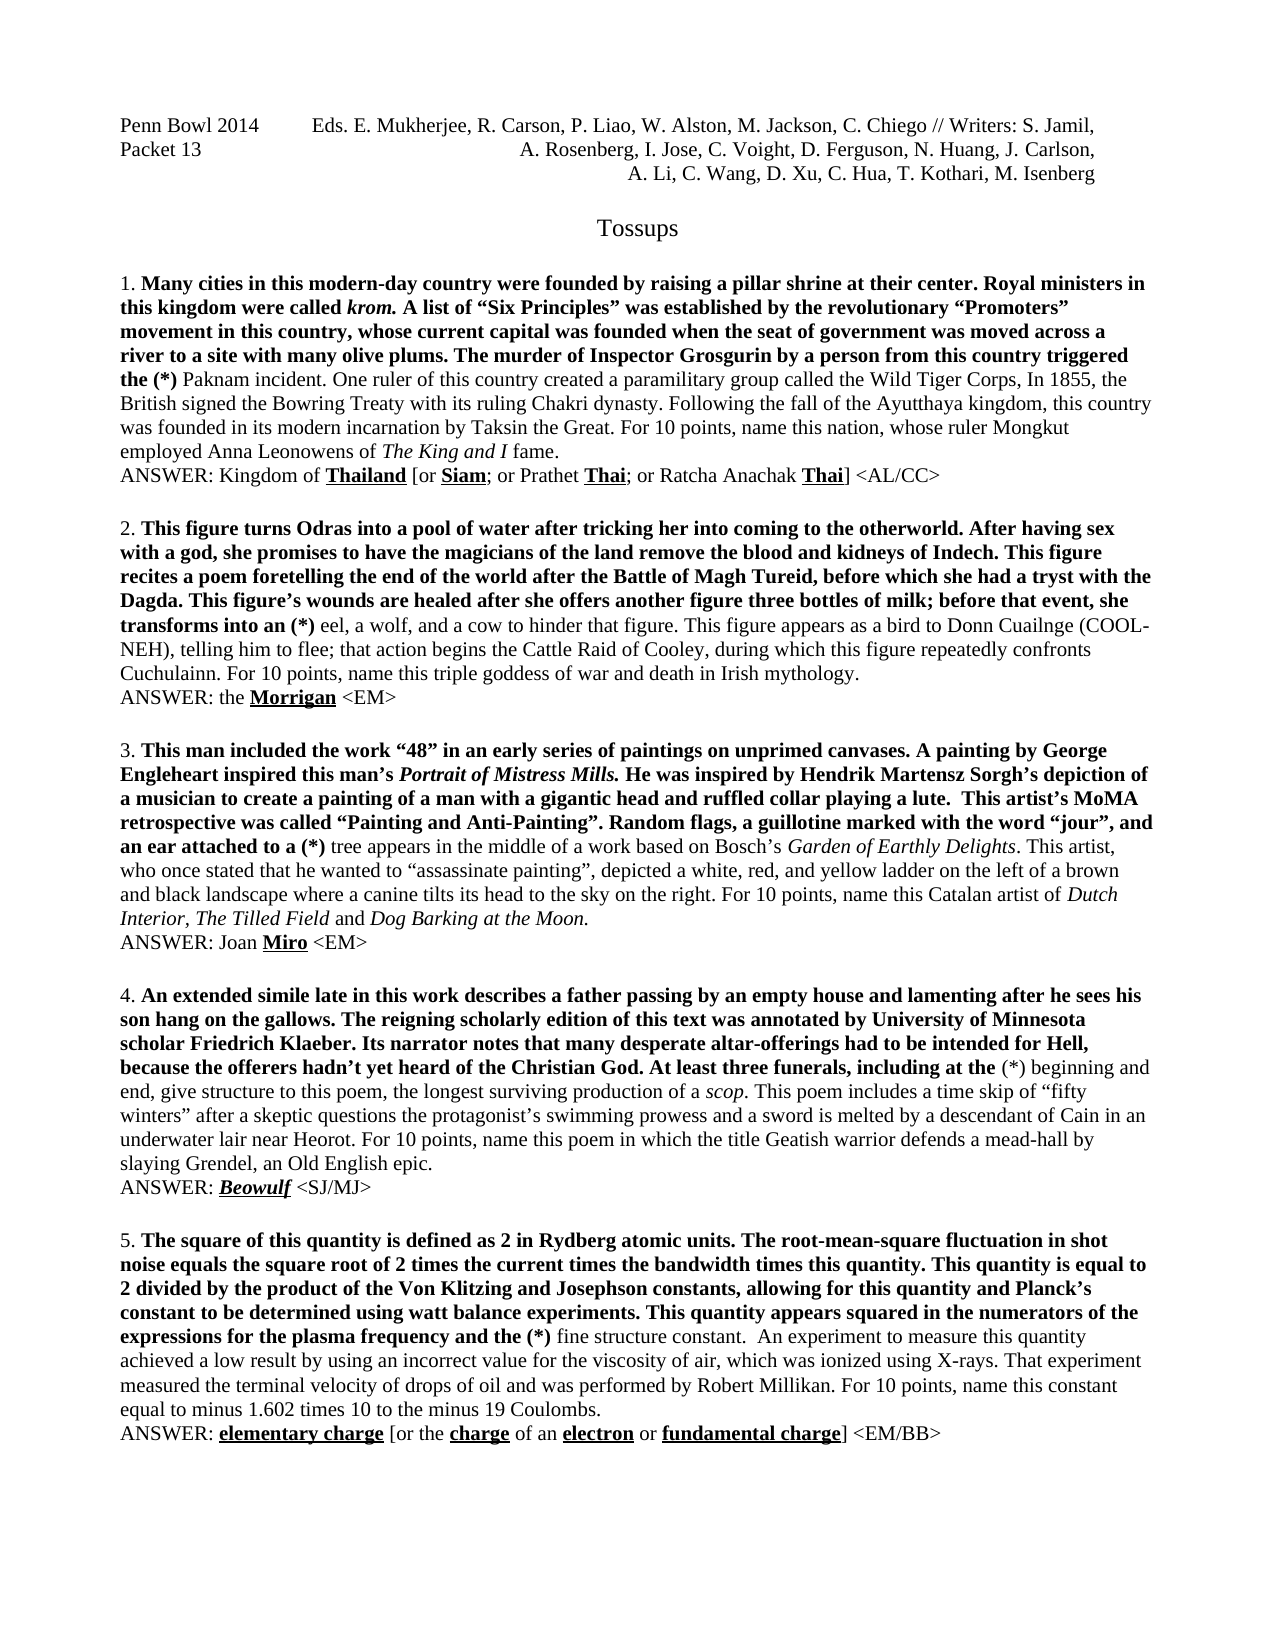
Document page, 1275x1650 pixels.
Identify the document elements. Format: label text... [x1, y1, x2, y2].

text 1. Many cities in this modern-day country were founded by raising a pillar shrine at their center. Royal ministers in this kingdom were called krom. A list of “Six Principles” was established by the revolutionary “Promoters” movement in this country, whose current capital was founded when the seat of government was moved across a river to a site with many olive plums. The murder of Inspector Grosgurin by a person from this country triggered the (*) Paknam incident. One ruler of this country created a paramilitary group called the Wild Tiger Corps, In 1855, the British signed the Bowring Treaty with its ruling Chakri dynasty. Following the fall of the Ayutthaya kingdom, this country was founded in its modern incarnation by Taksin the Great. For 10 points, name this nation, whose ruler Mongkut employed Anna Leonowens of The King and I fame. ANSWER: Kingdom of Thailand [or Siam; or Prathet Thai; or Ratcha Anachak Thai] <AL/CC> [120, 271, 1155, 487]
text Packet 13 A. Rosenberg, I. Jose, C. Voight, D. Ferguson, N. Huang, J. Carlson, [120, 137, 1155, 161]
text A. Li, C. Wang, D. Xu, C. Hua, T. Kothari, M. Isenberg [120, 161, 1155, 185]
text 3. This man included the work “48” in an early series of paintings on unprimed canvases. A painting by George Engleheart inspired this man’s Portrait of Mistress Mills. He was inspired by Hendrik Martensz Sorgh’s depiction of a musician to create a painting of a man with a gigantic head and ruffled collar playing a lute. This artist’s MoMA retrospective was called “Painting and Anti-Painting”. Random flags, a guillotine marked with the word “jour”, and an ear attached to a (*) tree appears in the middle of a work based on Bosch’s Garden of Earthly Delights. This artist, who once stated that he wanted to “assassinate painting”, depicted a white, red, and yellow ladder on the left of a brown and black landscape where a canine tilts its head to the sky on the right. For 10 points, name this Catalan artist of Dutch Interior, The Tilled Field and Dog Barking at the Moon. ANSWER: Joan Miro <EM> [120, 737, 1155, 954]
text Tossups [120, 213, 1155, 242]
text 4. An extended simile late in this work describes a father passing by an empty house and lamenting after he sees his son hang on the gallows. The reigning scholarly edition of this text was annotated by University of Minnesota scholar Friedrich Klaeber. Its narrator notes that many desperate altar-offerings had to be intended for Hell, because the offerers hadn’t yet heard of the Christian God. At least three funerals, including at the (*) beginning and end, give structure to this poem, the longest surviving production of a scop. This poem includes a time skip of “fifty winters” after a skeptic questions the protagonist’s swimming prowess and a sword is melted by a descendant of Cain in an underwater lair near Heorot. For 10 points, name this poem in which the title Geatish warrior defends a mead-hall by slaying Grendel, an Old English epic. ANSWER: Beowulf <SJ/MJ> [120, 983, 1155, 1199]
text Penn Bowl 2014 Eds. E. Mukherjee, R. Carson, P. Liao, W. Alston, M. Jackson, C. Chiego // Writers: S. Jamil, [120, 112, 1155, 137]
text 2. This figure turns Odras into a pool of water after tricking her into coming to the otherworld. After having sex with a god, she promises to have the magicians of the land remove the blood and kidneys of Indech. This figure recites a poem foretelling the end of the world after the Battle of Magh Tureid, before which she had a tryst with the Dagda. This figure’s wounds are healed after she offers another figure three bottles of milk; before that event, she transforms into an (*) eel, a wolf, and a cow to hinder that figure. This figure appears as a bird to Donn Cuailnge (COOL-NEH), telling him to flee; that action begins the Cattle Raid of Cooley, during which this figure repeatedly confronts Cuchulainn. For 10 points, name this triple goddess of war and death in Irish mythology. ANSWER: the Morrigan <EM> [120, 516, 1155, 709]
text 5. The square of this quantity is defined as 2 in Rydberg atomic units. The root-mean-square fluctuation in shot noise equals the square root of 2 times the current times the bandwidth times this quantity. This quantity is equal to 2 divided by the product of the Von Klitzing and Josephson constants, allowing for this quantity and Planck’s constant to be determined using watt balance experiments. This quantity appears squared in the numerators of the expressions for the plasma frequency and the (*) fine structure constant. An experiment to measure this quantity achieved a low result by using an incorrect value for the viscosity of air, which was ionized using X-rays. That experiment measured the terminal velocity of drops of oil and was performed by Robert Millikan. For 10 points, name this constant equal to minus 1.602 times 10 to the minus 19 Coulombs. ANSWER: elementary charge [or the charge of an electron or fundamental charge] <EM/BB> [120, 1228, 1155, 1445]
